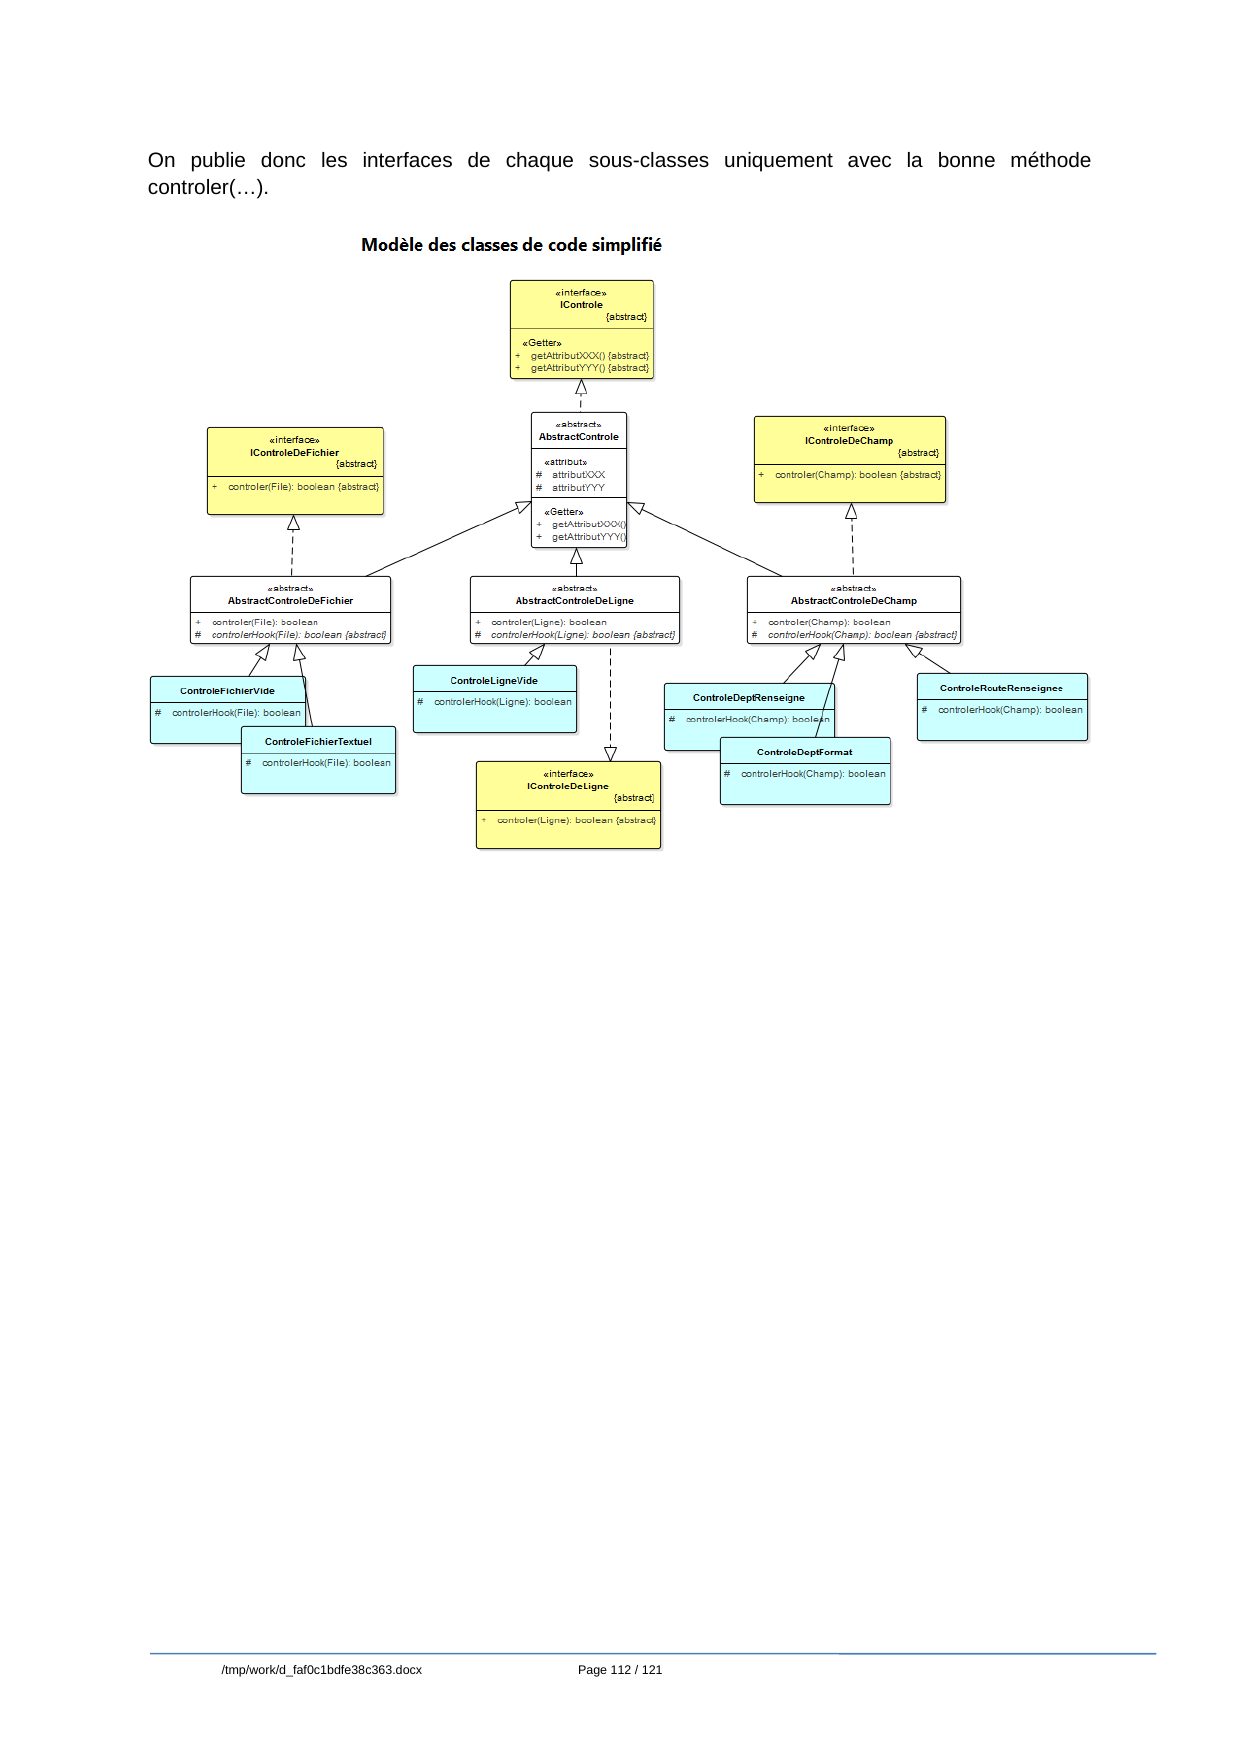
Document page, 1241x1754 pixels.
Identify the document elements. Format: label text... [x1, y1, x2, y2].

text On publie donc les interfaces de chaque sous-classes uniquement avec la bonne méthode controler(…). [148, 148, 1093, 199]
picture [147, 230, 1093, 852]
